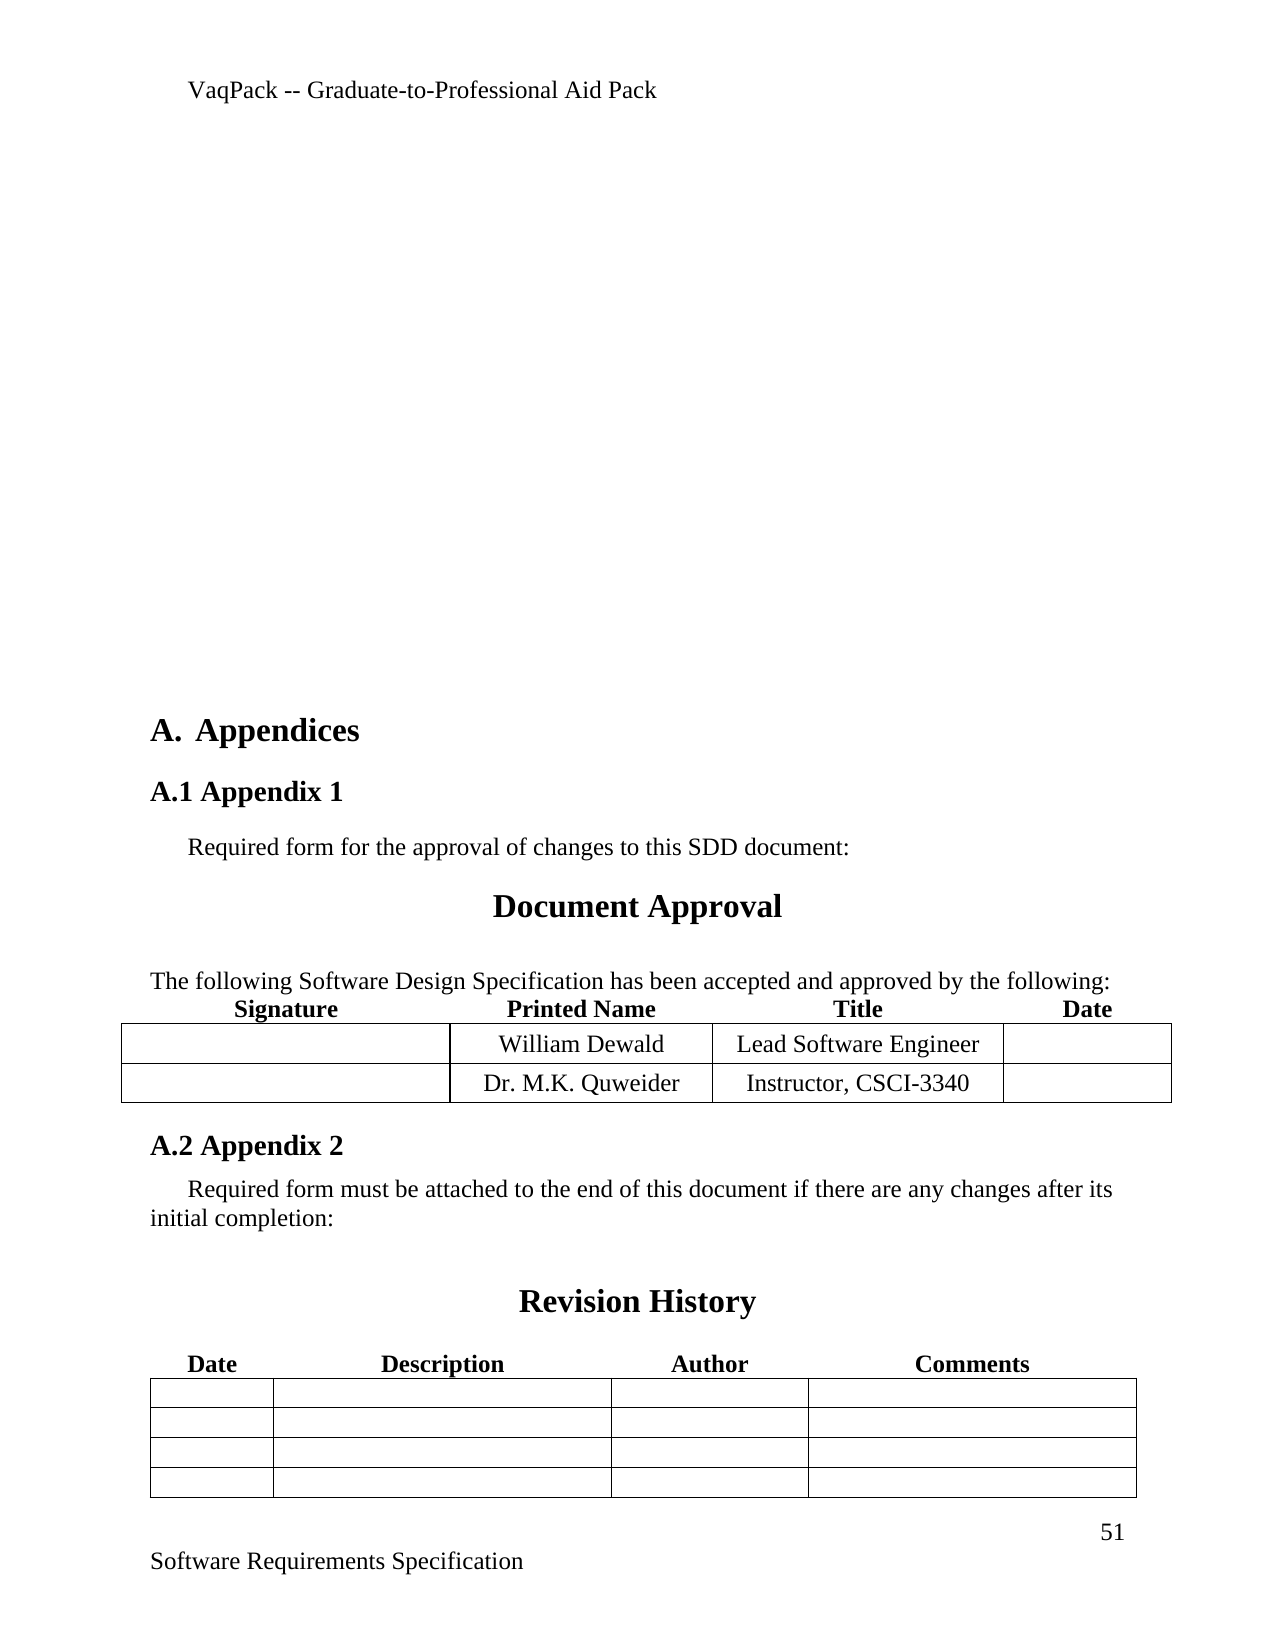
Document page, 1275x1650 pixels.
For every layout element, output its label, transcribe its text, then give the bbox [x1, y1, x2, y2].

table_cell [151, 1379, 273, 1407]
table_header Signature [122, 995, 450, 1023]
table_cell [809, 1468, 1136, 1497]
table_cell Lead Software Engineer [713, 1024, 1003, 1063]
table_cell [122, 1064, 449, 1102]
subtitle Revision History [150, 1282, 1125, 1320]
table_cell [274, 1438, 611, 1467]
table_cell [151, 1408, 273, 1437]
table_header Author [611, 1349, 808, 1377]
table_header Date [1003, 995, 1172, 1023]
table_cell [151, 1468, 273, 1497]
table_cell [1004, 1024, 1171, 1063]
table_header Title [713, 995, 1003, 1023]
text Required form for the approval of changes to this SDD document: [150, 832, 1125, 861]
table_cell [122, 1024, 449, 1063]
table_cell [809, 1408, 1136, 1437]
table_cell [612, 1379, 808, 1407]
text The following Software Design Specification has been accepted and approved by the following: [150, 966, 1125, 994]
table_header Printed Name [450, 995, 712, 1023]
table_header Date [150, 1349, 274, 1377]
table_cell [612, 1408, 808, 1437]
text A. Appendices [150, 711, 1125, 749]
table_header Description [274, 1349, 611, 1377]
text A.2 Appendix 2 [150, 1128, 1125, 1162]
table_cell William Dewald [451, 1024, 712, 1063]
table_header Comments [808, 1349, 1136, 1377]
table_cell Dr. M.K. Quweider [451, 1064, 712, 1102]
text Required form must be attached to the end of this document if there are any changes after its initial completion: [150, 1174, 1125, 1232]
table_cell [1004, 1064, 1171, 1102]
table_cell [809, 1438, 1136, 1467]
text A.1 Appendix 1 [150, 774, 1125, 807]
table_cell [809, 1379, 1136, 1407]
table_cell [612, 1438, 808, 1467]
table_cell [274, 1468, 611, 1497]
table_cell Instructor, CSCI-3340 [713, 1064, 1003, 1102]
table_cell [274, 1379, 611, 1407]
text Document Approval [150, 886, 1125, 924]
table_cell [151, 1438, 273, 1467]
table_cell [612, 1468, 808, 1497]
table_cell [274, 1408, 611, 1437]
